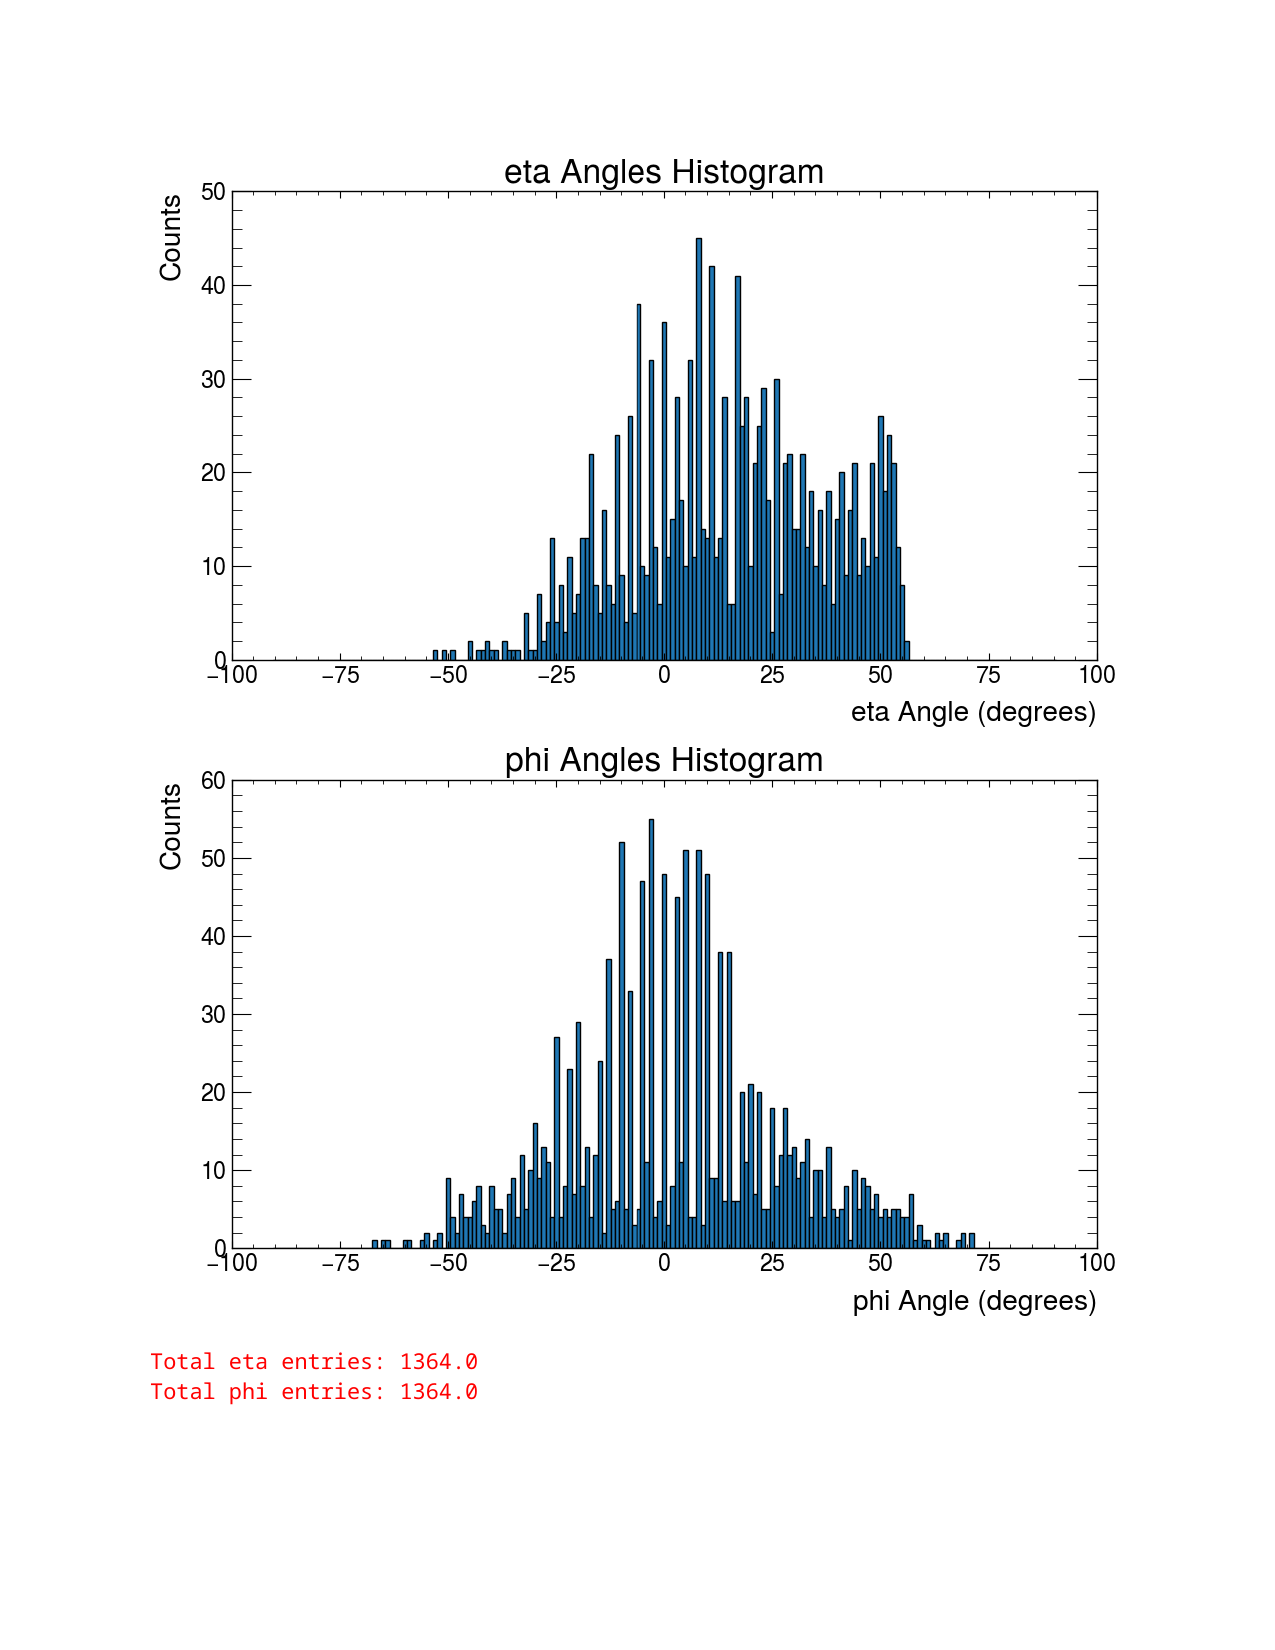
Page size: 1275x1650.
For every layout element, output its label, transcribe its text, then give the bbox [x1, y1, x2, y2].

text Total eta entries: 1364.0 [150, 1346, 1125, 1376]
text Total phi entries: 1364.0 [150, 1376, 1125, 1406]
picture [150, 150, 1125, 1325]
